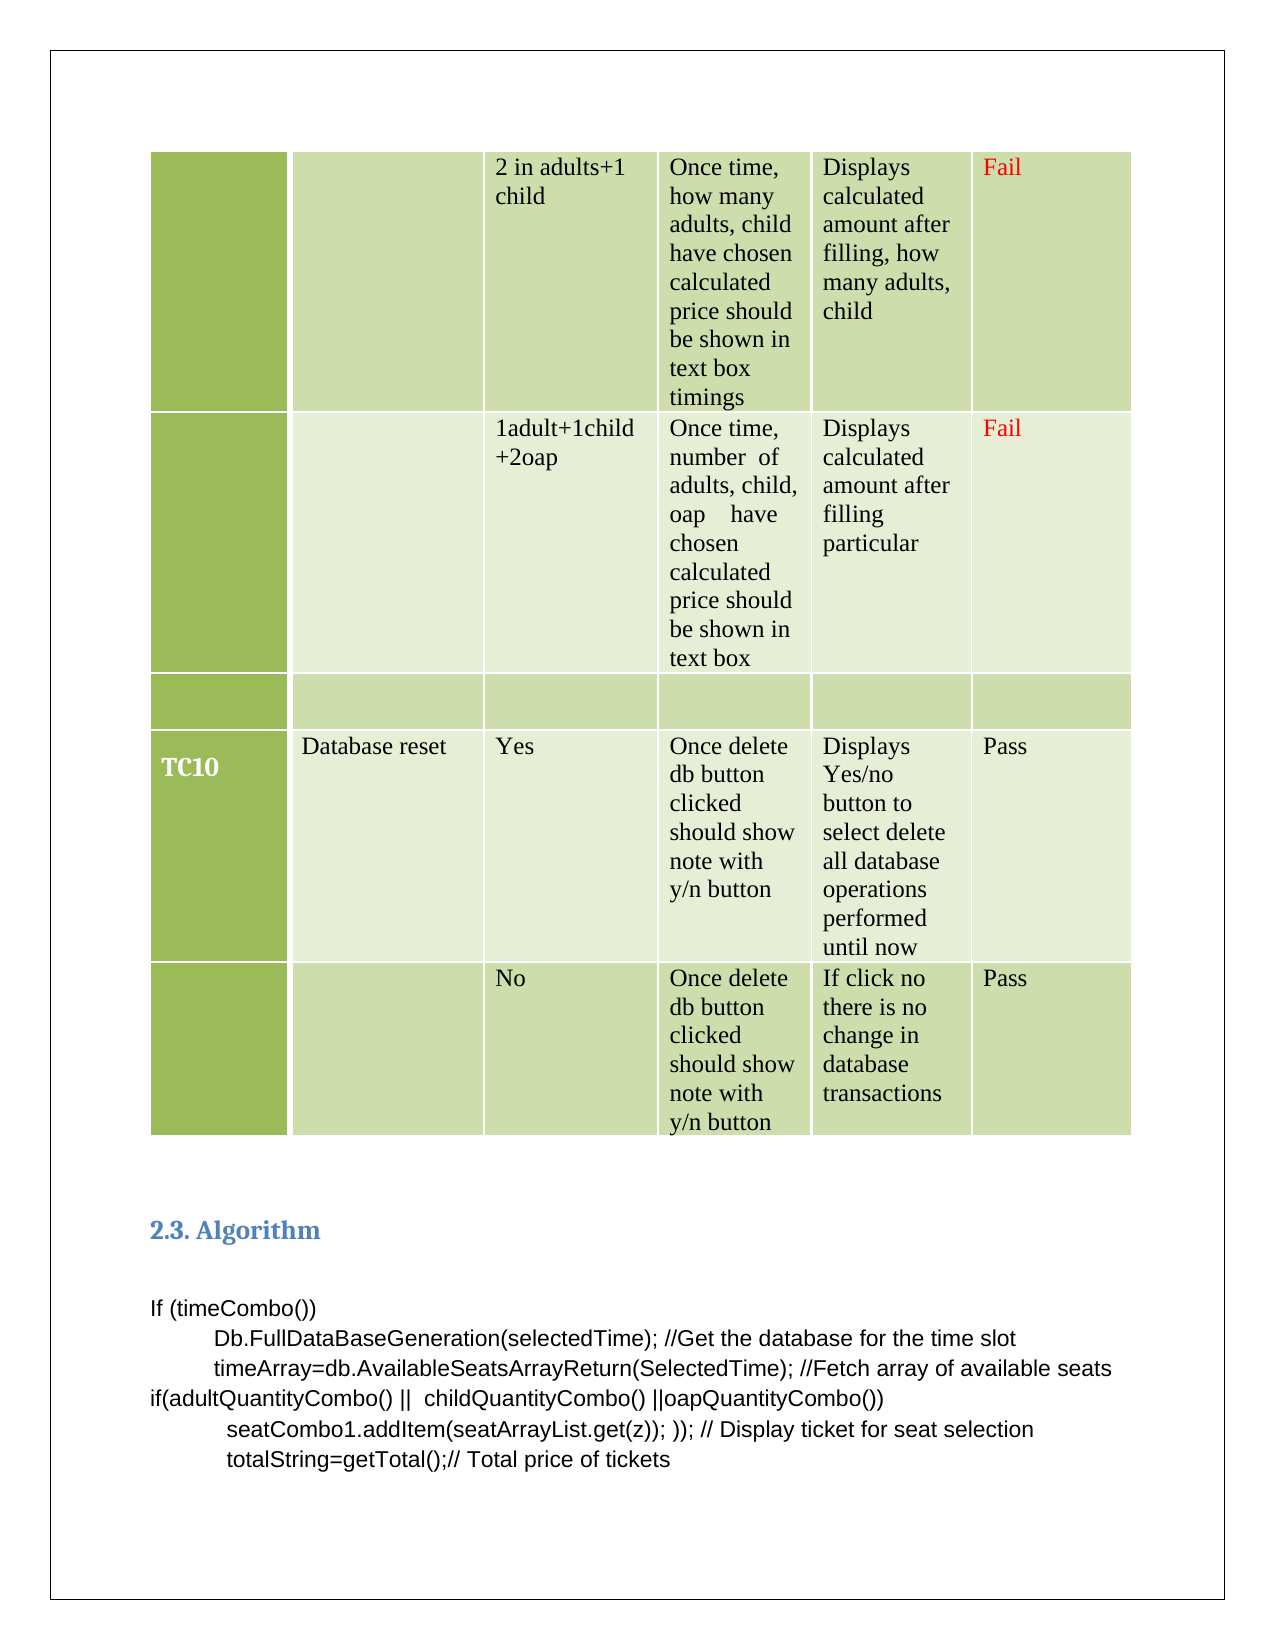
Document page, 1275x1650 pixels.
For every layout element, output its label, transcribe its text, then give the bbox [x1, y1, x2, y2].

table_cell If click no there is no change in database transactions [813, 963, 971, 1135]
table_cell Once delete db button clicked should show note with y/n button [659, 963, 810, 1135]
table_cell [293, 963, 483, 1135]
subtitle 2.3. Algorithm [150, 1215, 1125, 1246]
table_cell Yes [485, 731, 657, 961]
table_cell Displays Yes/no button to select delete all database operations performed until now [812, 731, 971, 961]
table_cell 1adult+1child+2oap [485, 413, 657, 672]
table_cell TC10 [151, 731, 287, 961]
table_cell Fail [972, 413, 1131, 672]
text If (timeCombo()) [150, 1295, 1125, 1321]
table_cell [485, 674, 657, 729]
table_cell [151, 413, 287, 672]
table_cell [151, 963, 287, 1135]
text seatCombo1.addItem(seatArrayList.get(z)); )); // Display ticket for seat selection [150, 1416, 1125, 1442]
table_cell [659, 674, 810, 729]
table_cell [293, 413, 483, 672]
table_cell Once delete db button clicked should show note with y/n button [659, 731, 811, 961]
text timeArray=db.AvailableSeatsArrayReturn(SelectedTime); //Fetch array of available seats [150, 1355, 1125, 1382]
text Db.FullDataBaseGeneration(selectedTime); //Get the database for the time slot [150, 1325, 1125, 1351]
table_cell Once time, number of adults, child, oap have chosen calculated price should be shown in text box [659, 413, 811, 672]
table_cell [293, 674, 483, 729]
table_cell Fail [973, 152, 1131, 411]
table_cell [973, 674, 1131, 729]
table_cell Once time, how many adults, child have chosen calculated price should be shown in text box timings [659, 152, 810, 411]
table_cell Database reset [293, 731, 483, 961]
table_cell Displays calculated amount after filling, how many adults, child [813, 152, 971, 411]
table_cell Pass [972, 731, 1131, 961]
table_cell [151, 674, 287, 729]
table_cell No [485, 963, 657, 1135]
text totalString=getTotal();// Total price of tickets [150, 1446, 1125, 1472]
text if(adultQuantityCombo() || childQuantityCombo() ||oapQuantityCombo()) [150, 1385, 1125, 1412]
table_cell 2 in adults+1 child [485, 152, 657, 411]
table_cell Displays calculated amount after filling particular [812, 413, 971, 672]
table_cell Pass [973, 963, 1131, 1135]
table_cell [293, 152, 483, 411]
table_cell [813, 674, 971, 729]
table_cell [151, 152, 287, 411]
